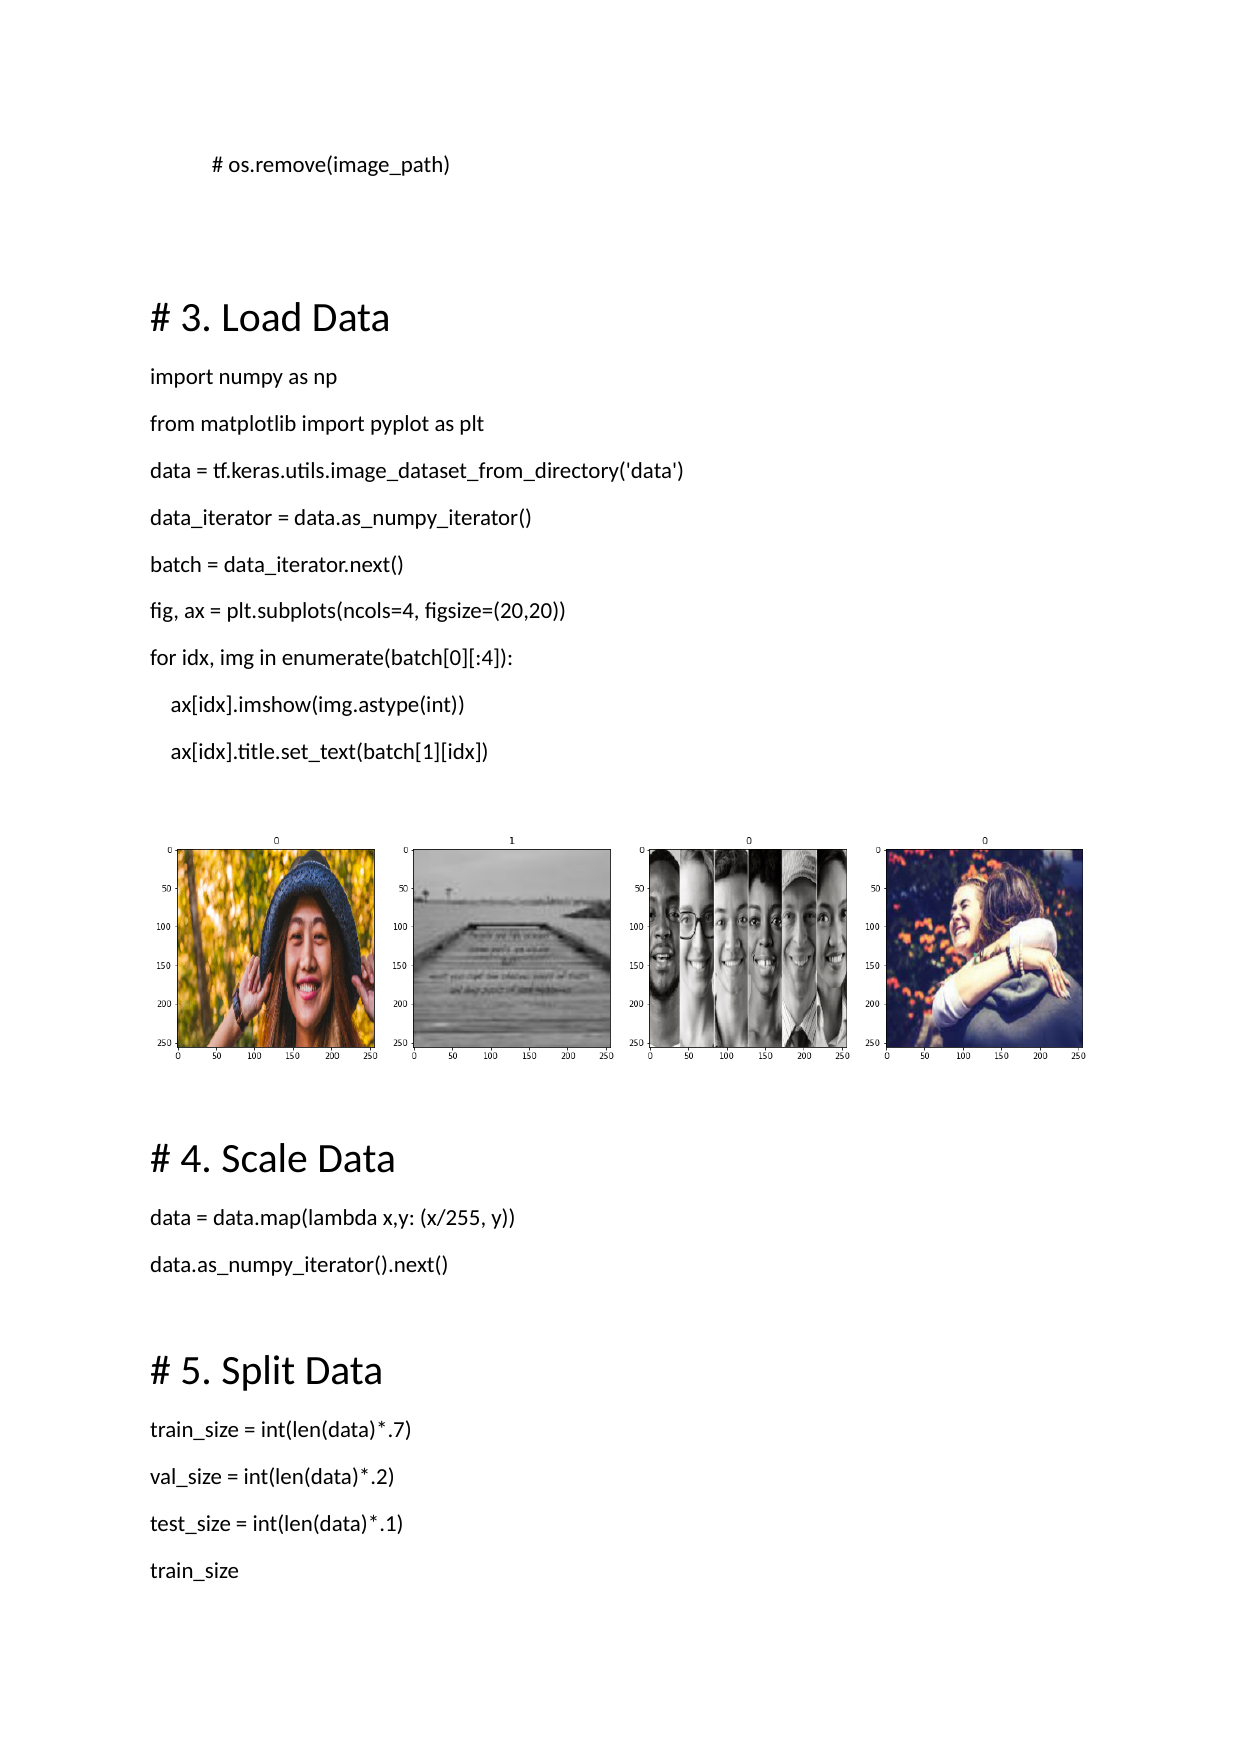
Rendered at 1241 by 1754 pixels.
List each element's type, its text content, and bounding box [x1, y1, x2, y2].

text fig, ax = plt.subplots(ncols=4, figsize=(20,20)) [150, 597, 1090, 624]
text data_iterator = data.as_numpy_iterator() [150, 503, 1090, 531]
text train_size = int(len(data)*.7) [150, 1416, 1090, 1443]
text # 4. Scale Data [150, 1132, 1090, 1183]
text data = data.map(lambda x,y: (x/255, y)) [150, 1203, 1090, 1231]
text for idx, img in enumerate(batch[0][:4]): [150, 643, 1090, 671]
text test_size = int(len(data)*.1) [150, 1509, 1090, 1537]
text from matplotlib import pyplot as plt [150, 409, 1090, 437]
text ax[idx].title.set_text(batch[1][idx]) [150, 737, 1090, 765]
text # 5. Split Data [150, 1344, 1090, 1395]
text data.as_numpy_iterator().next() [150, 1250, 1090, 1278]
text train_size [150, 1556, 1090, 1584]
picture [150, 831, 1091, 1066]
text batch = data_iterator.next() [150, 550, 1090, 578]
text import numpy as np [150, 362, 1090, 390]
text # 3. Load Data [150, 291, 1090, 341]
text ax[idx].imshow(img.astype(int)) [150, 690, 1090, 718]
text # os.remove(image_path) [150, 150, 1090, 178]
text val_size = int(len(data)*.2) [150, 1462, 1090, 1490]
text data = tf.keras.utils.image_dataset_from_directory('data') [150, 456, 1090, 484]
